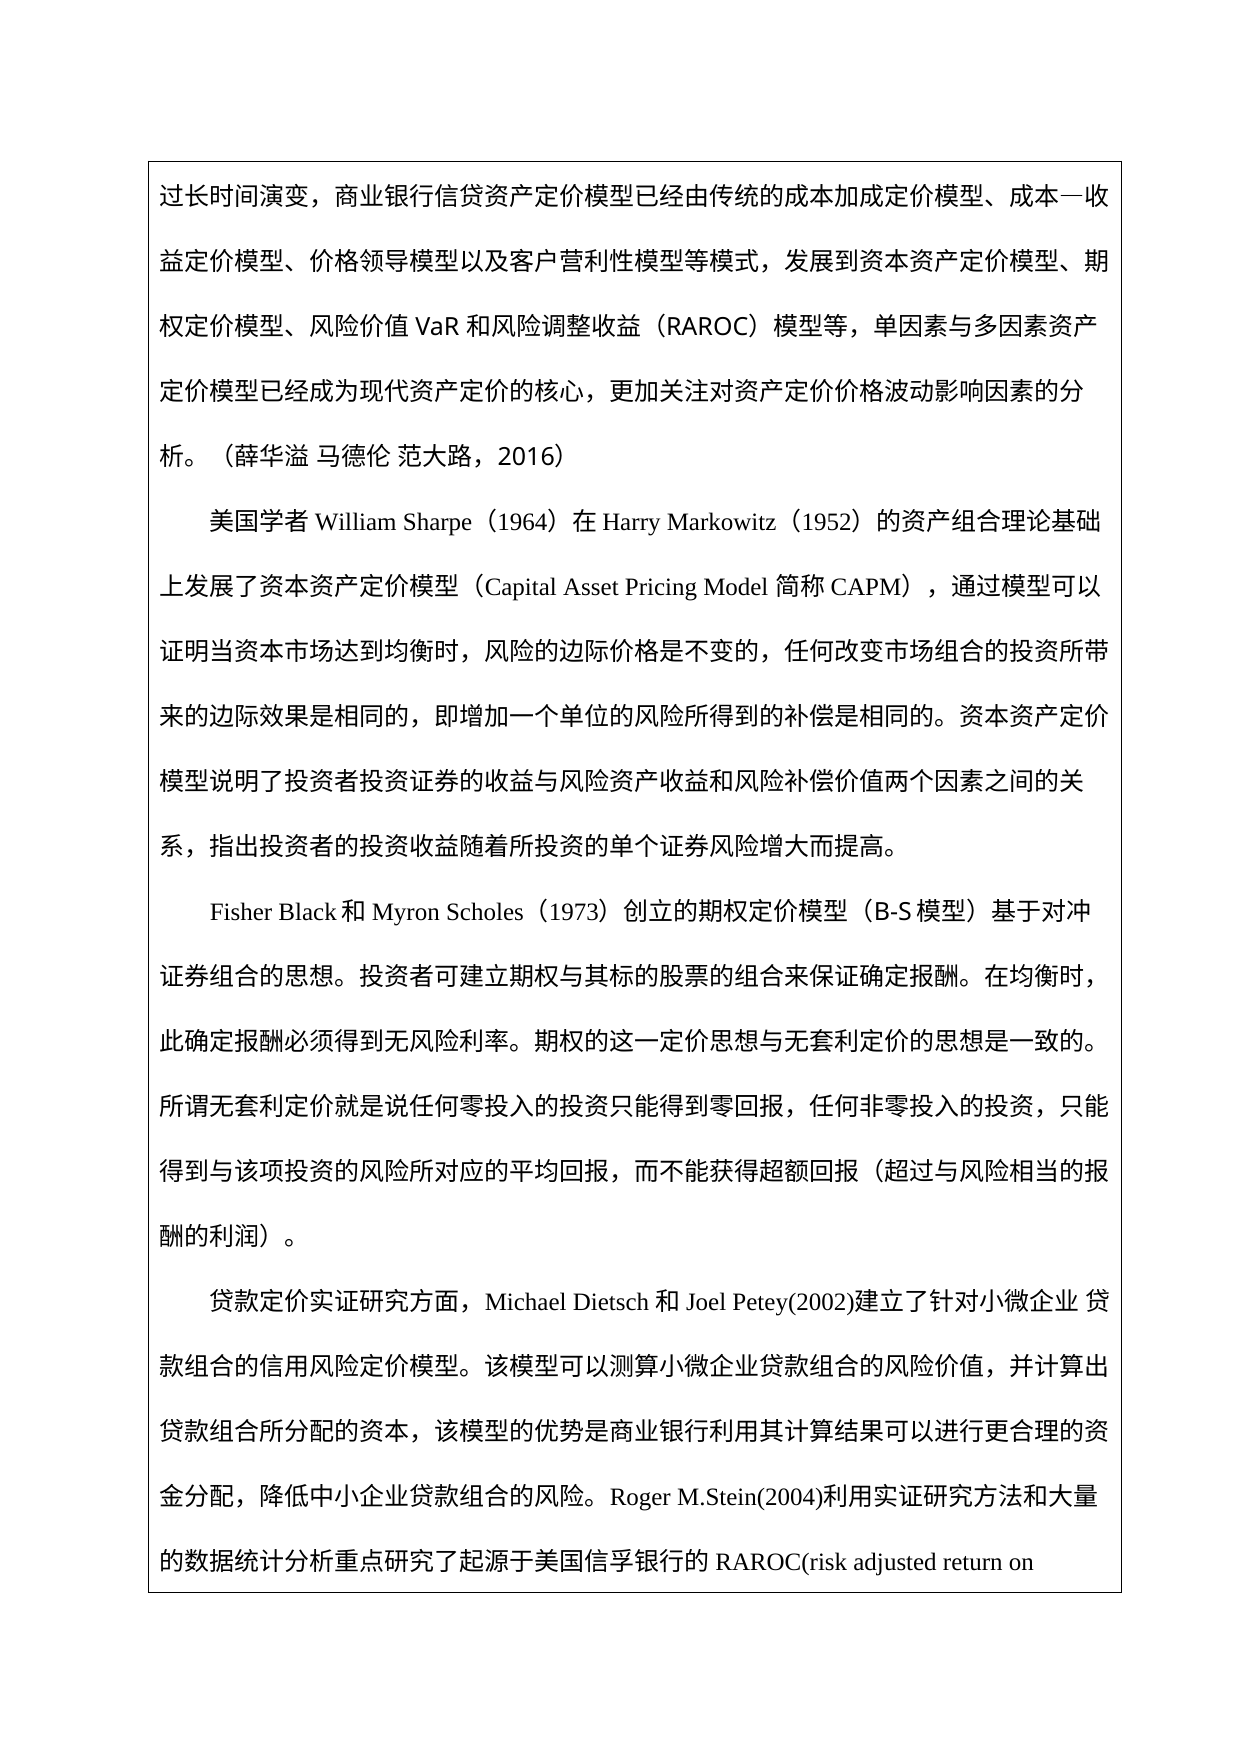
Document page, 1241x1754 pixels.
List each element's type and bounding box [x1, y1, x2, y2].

table_header [149, 162, 1121, 1592]
